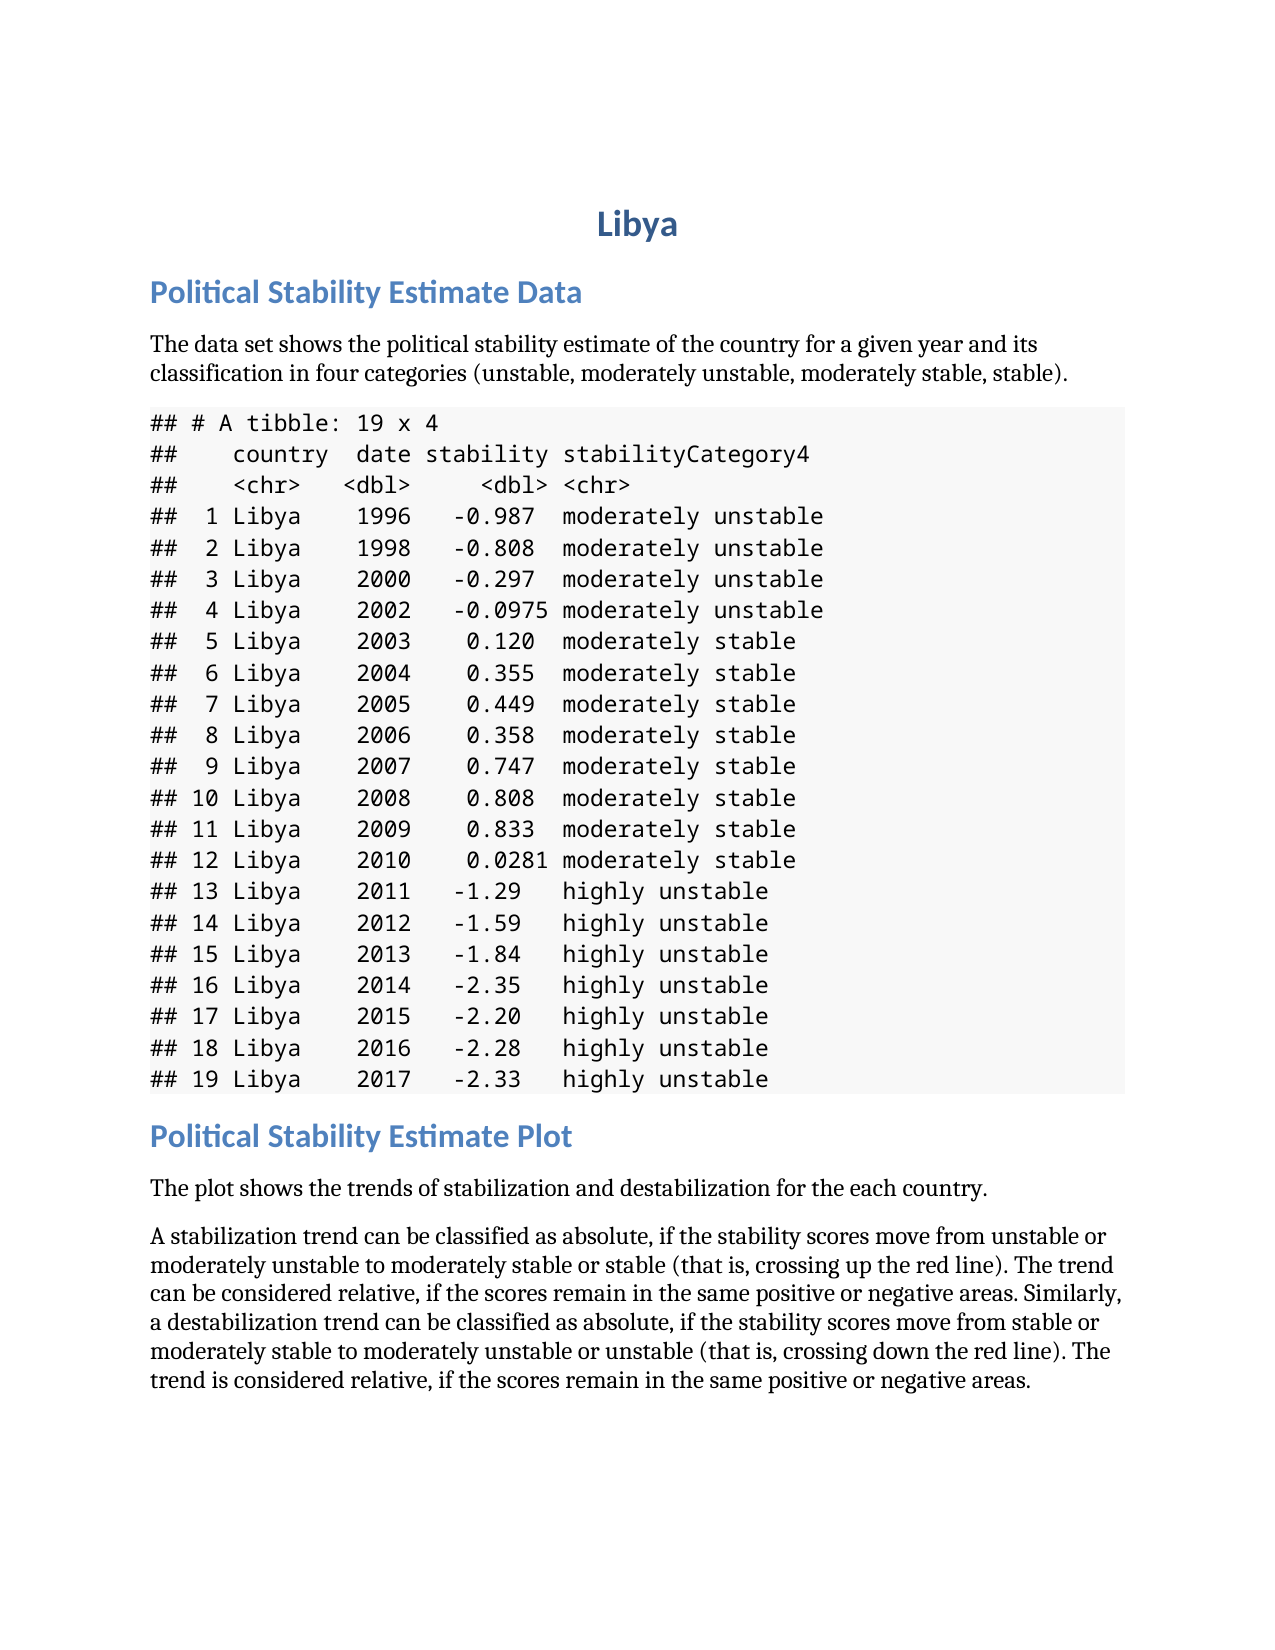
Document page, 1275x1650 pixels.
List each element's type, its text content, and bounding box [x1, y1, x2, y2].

text ## # A tibble: 19 x 4 ## country date stability stabilityCategory4 ## <chr> <dbl> <dbl> <chr> ## 1 Libya 1996 -0.987 moderately unstable ## 2 Libya 1998 -0.808 moderately unstable ## 3 Libya 2000 -0.297 moderately unstable ## 4 Libya 2002 -0.0975 moderately unstable ## 5 Libya 2003 0.120 moderately stable ## 6 Libya 2004 0.355 moderately stable ## 7 Libya 2005 0.449 moderately stable ## 8 Libya 2006 0.358 moderately stable ## 9 Libya 2007 0.747 moderately stable ## 10 Libya 2008 0.808 moderately stable ## 11 Libya 2009 0.833 moderately stable ## 12 Libya 2010 0.0281 moderately stable ## 13 Libya 2011 -1.29 highly unstable ## 14 Libya 2012 -1.59 highly unstable ## 15 Libya 2013 -1.84 highly unstable ## 16 Libya 2014 -2.35 highly unstable ## 17 Libya 2015 -2.20 highly unstable ## 18 Libya 2016 -2.28 highly unstable ## 19 Libya 2017 -2.33 highly unstable [150, 407, 1125, 1094]
subtitle Political Stability Estimate Plot [150, 1115, 1125, 1156]
text A stabilization trend can be classified as absolute, if the stability scores move from unstable or moderately unstable to moderately stable or stable (that is, crossing up the red line). The trend can be considered relative, if the scores remain in the same positive or negative areas. Similarly, a destabilization trend can be classified as absolute, if the stability scores move from stable or moderately stable to moderately unstable or unstable (that is, crossing down the red line). The trend is considered relative, if the scores remain in the same positive or negative areas. [150, 1222, 1125, 1394]
text The plot shows the trends of stabilization and destabilization for the each country. [150, 1174, 1125, 1203]
title Libya [150, 200, 1125, 246]
text The data set shows the political stability estimate of the country for a given year and its classification in four categories (unstable, moderately unstable, moderately stable, stable). [150, 330, 1125, 388]
subtitle Political Stability Estimate Data [150, 271, 1125, 312]
